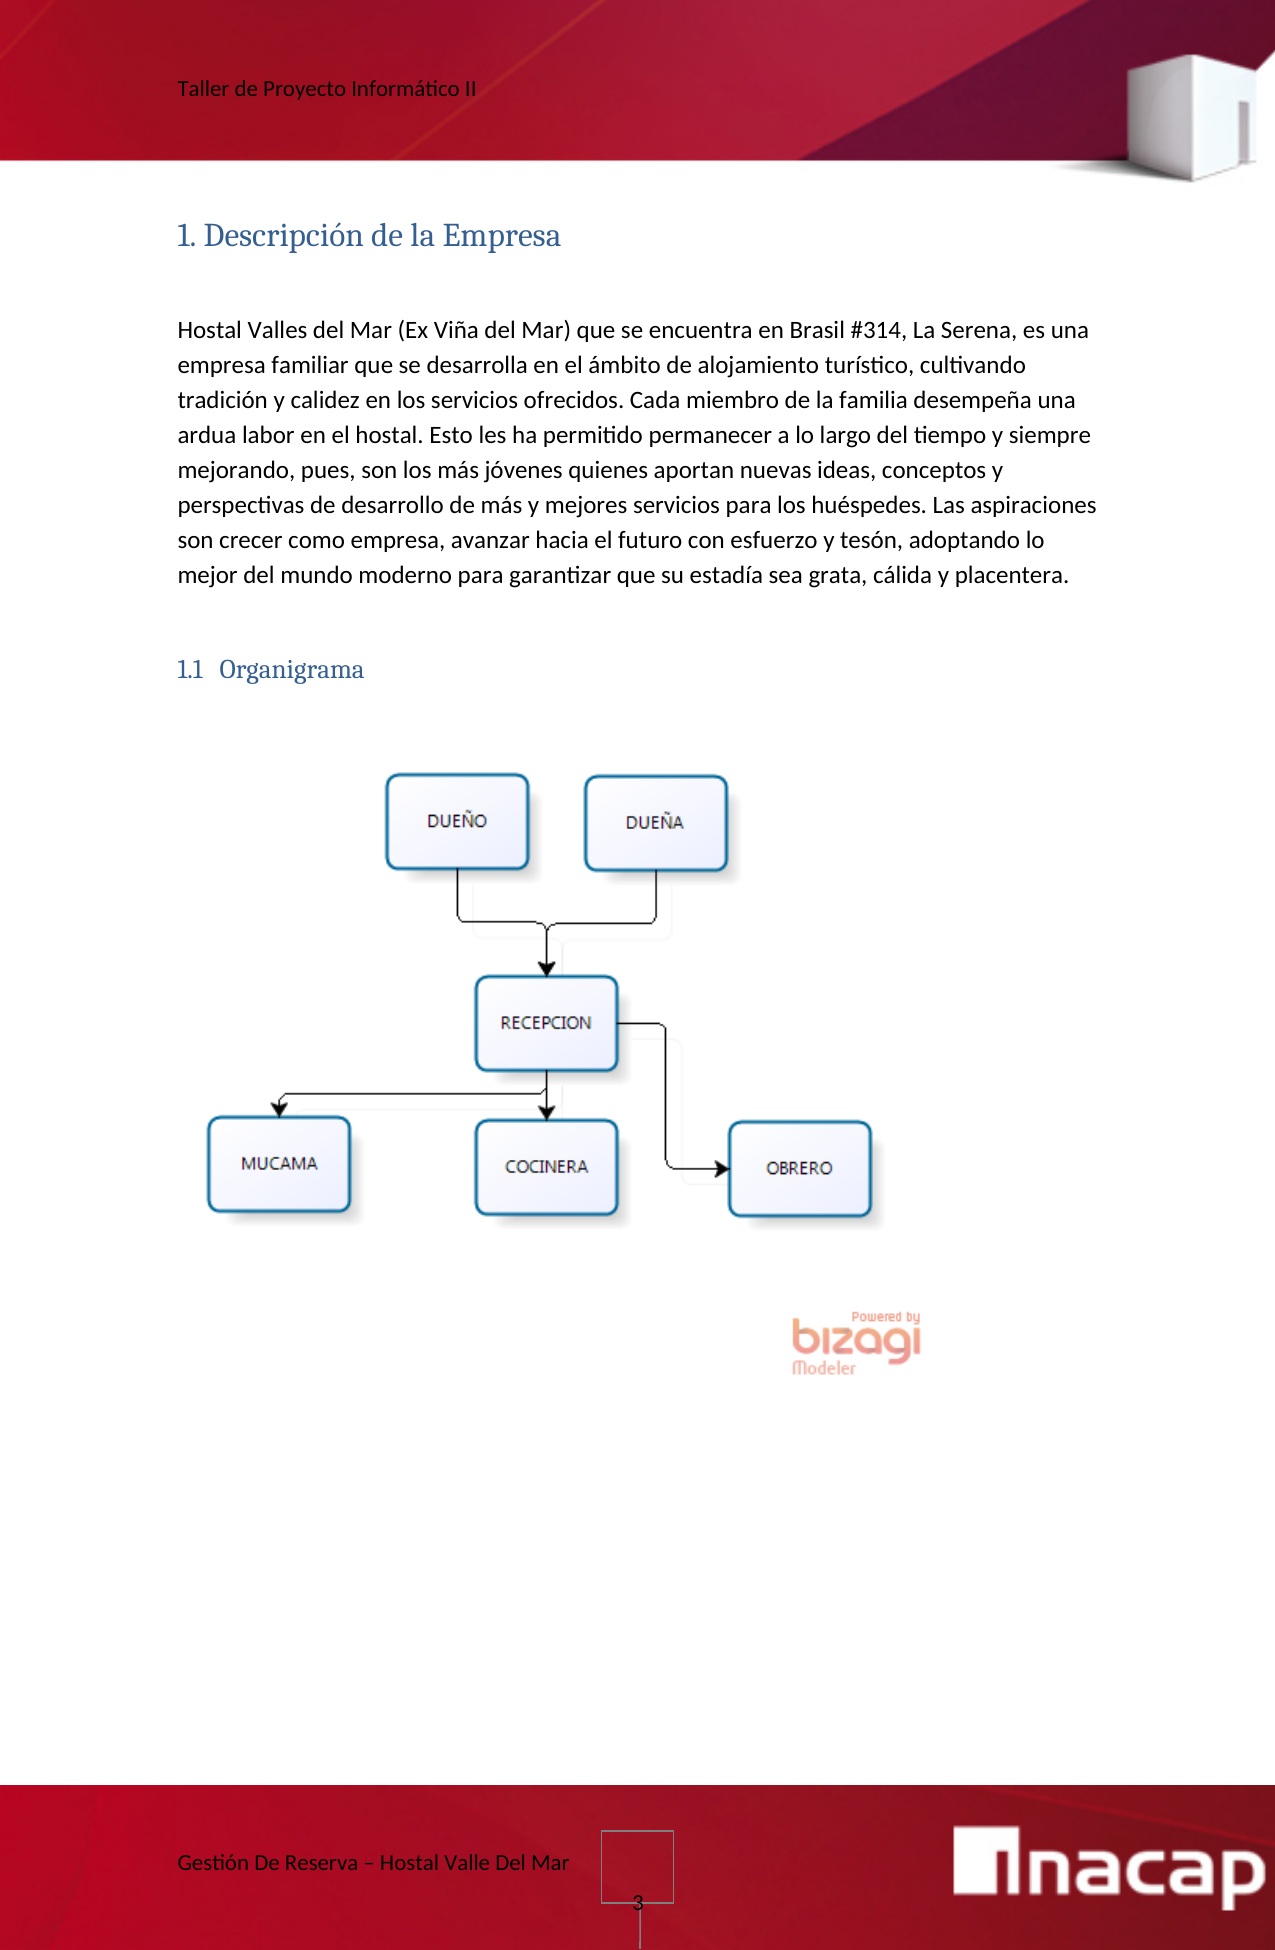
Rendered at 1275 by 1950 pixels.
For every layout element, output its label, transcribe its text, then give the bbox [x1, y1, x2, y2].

picture [0, 1785, 1275, 1950]
subtitle 1. Descripción de la Empresa [177, 217, 1098, 255]
picture [0, 0, 1275, 200]
text Hostal Valles del Mar (Ex Viña del Mar) que se encuentra en Brasil #314, La Serena, es una empresa familiar que se desarrolla en el ámbito de alojamiento turístico, cultivando tradición y calidez en los servicios ofrecidos. Cada miembro de la familia desempeña una ardua labor en el hostal. Esto les ha permitido permanecer a lo largo del tiempo y siempre mejorando, pues, son los más jóvenes quienes aportan nuevas ideas, conceptos y perspectivas de desarrollo de más y mejores servicios para los huéspedes. Las aspiraciones son crecer como empresa, avanzar hacia el futuro con esfuerzo y tesón, adoptando lo mejor del mundo moderno para garantizar que su estadía sea grata, cálida y placentera. [177, 314, 1098, 589]
picture [177, 743, 959, 1392]
subtitle Organigrama [177, 654, 1098, 686]
